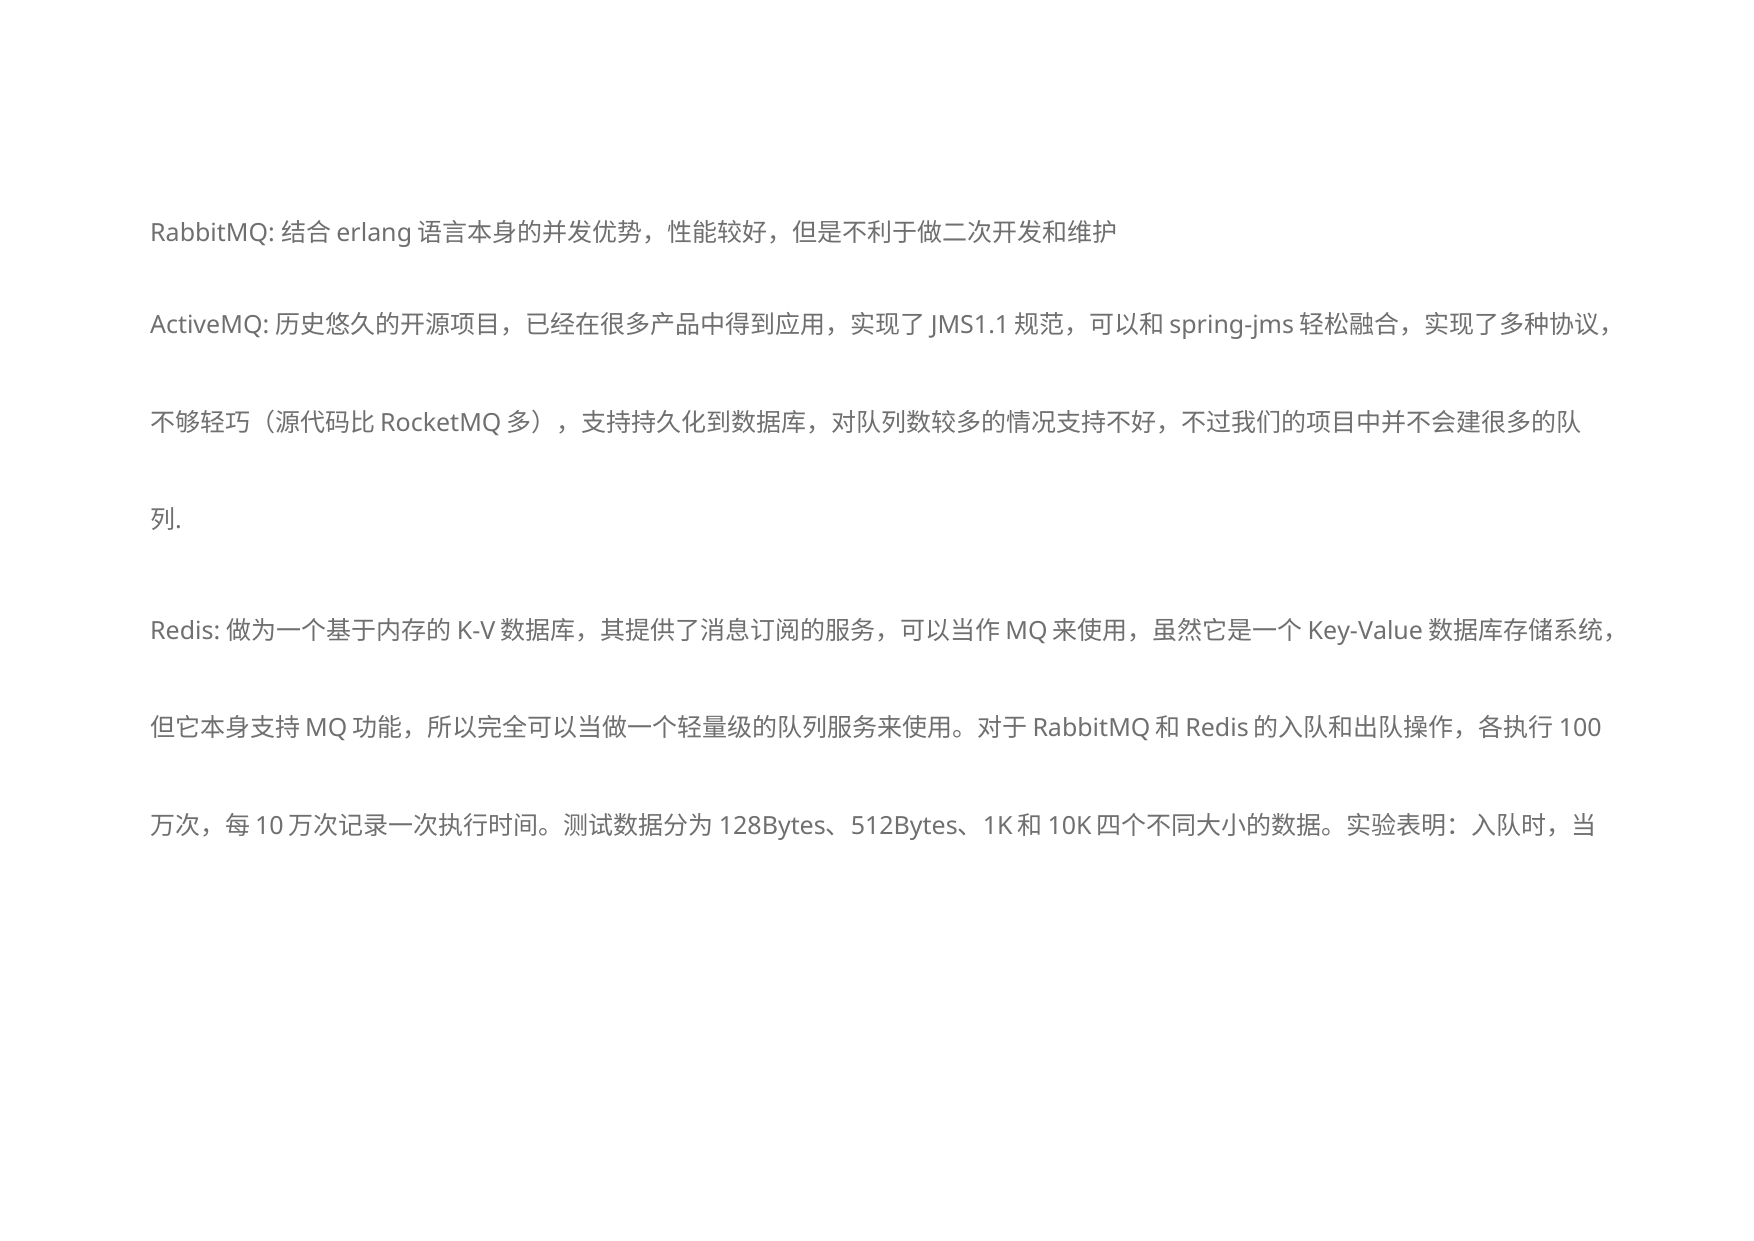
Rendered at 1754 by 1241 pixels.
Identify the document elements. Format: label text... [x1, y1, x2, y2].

text ActiveMQ: 历史悠久的开源项目，已经在很多产品中得到应用，实现了JMS1.1规范，可以和spring-jms轻松融合，实现了多种协议，不够轻巧（源代码比RocketMQ多），支持持久化到数据库，对队列数较多的情况支持不好，不过我们的项目中并不会建很多的队列. [150, 290, 1604, 550]
text Redis: 做为一个基于内存的K-V数据库，其提供了消息订阅的服务，可以当作MQ来使用，虽然它是一个Key-Value数据库存储系统，但它本身支持MQ功能，所以完全可以当做一个轻量级的队列服务来使用。对于RabbitMQ和Redis的入队和出队操作，各执行100万次，每10万次记录一次执行时间。测试数据分为128Bytes、512Bytes、1K和10K四个不同大小的数据。实验表明：入队时，当数据比较小时Redis的性能要高于RabbitMQ，而如果数据大小超过了10K，Redis则慢的无法忍受；出队时，无论数据大小，Redis都表现出非常好的性能，而RabbitMQ的出队性能则远低于Redis。 [150, 596, 1604, 856]
text RabbitMQ: 结合erlang语言本身的并发优势，性能较好，但是不利于做二次开发和维护 [150, 198, 1604, 263]
